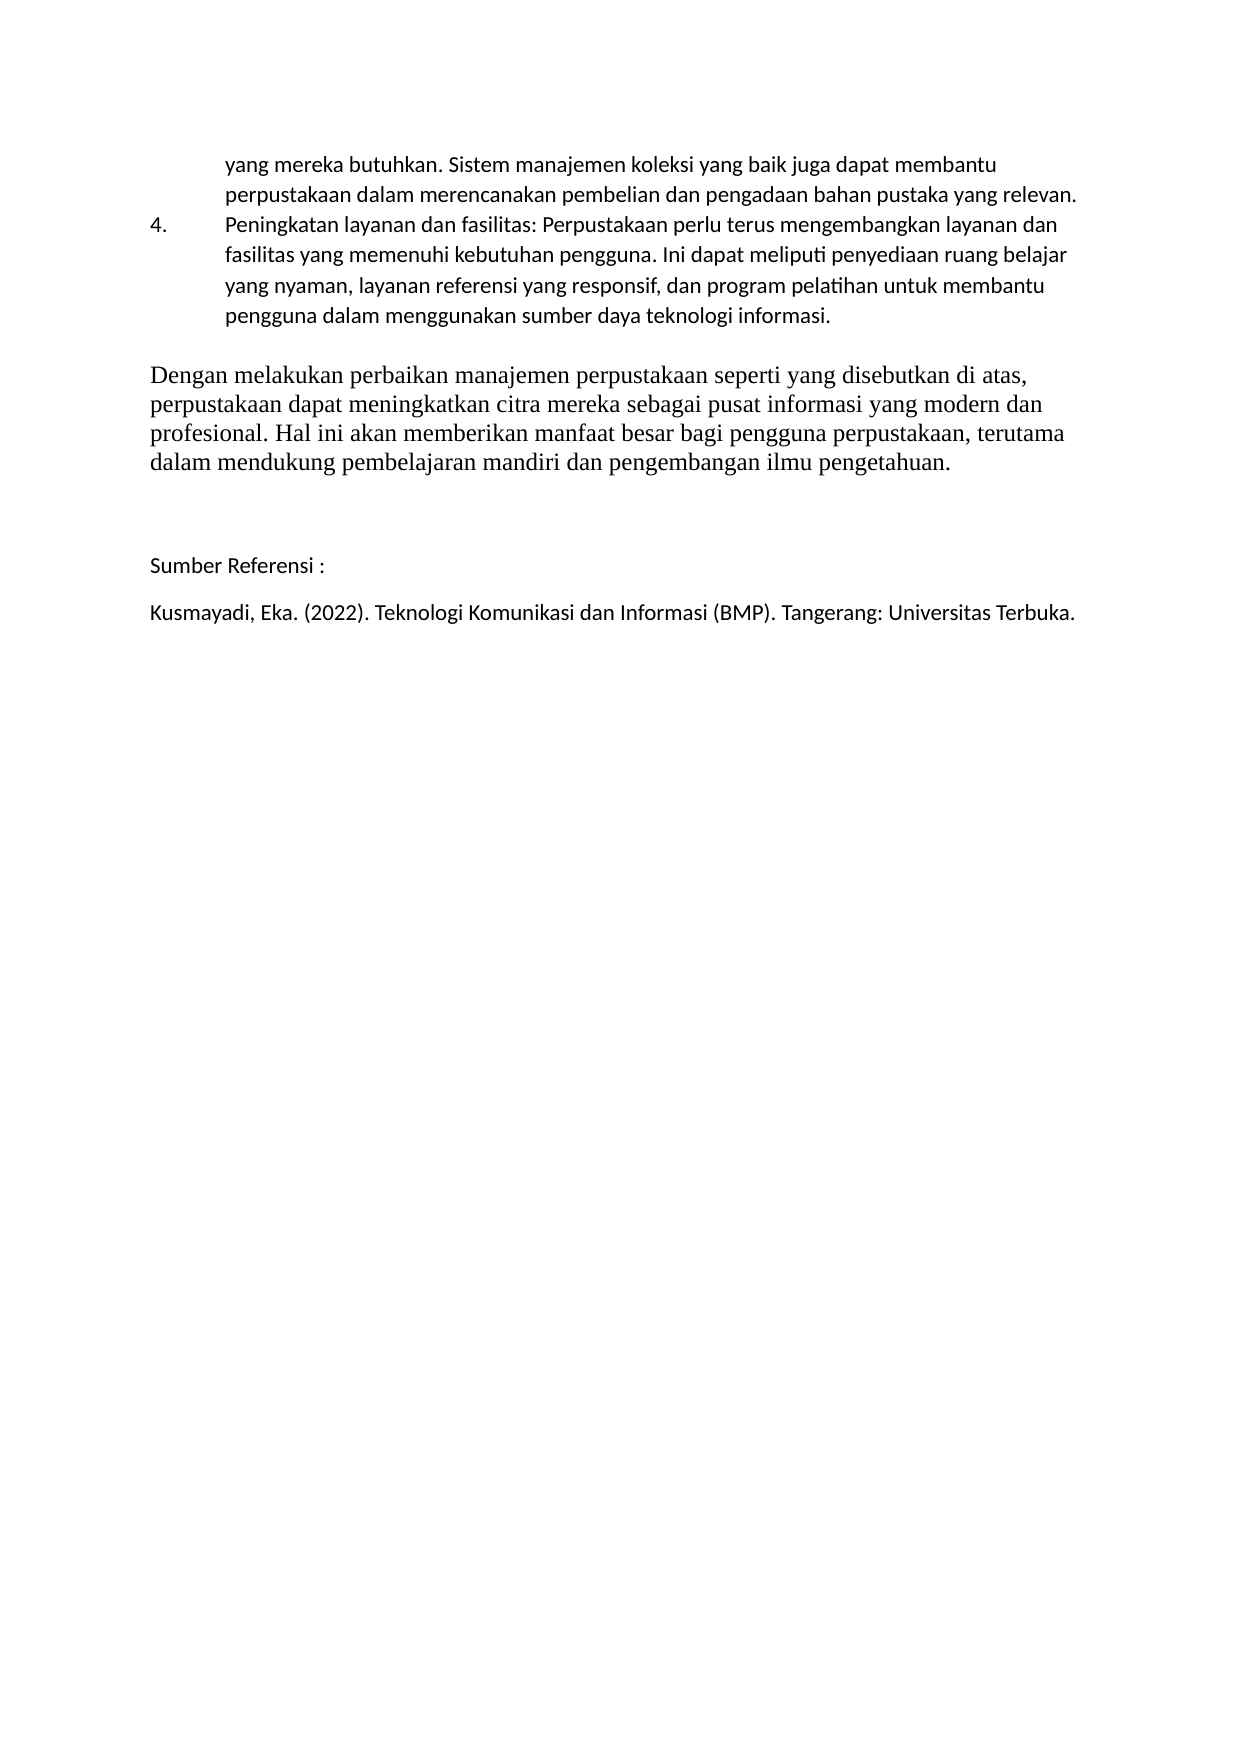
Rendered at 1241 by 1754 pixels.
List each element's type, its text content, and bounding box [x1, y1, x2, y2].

text Sumber Referensi : [150, 551, 1090, 579]
list Peningkatan layanan dan fasilitas: Perpustakaan perlu terus mengembangkan layanan dan fasilitas yang memenuhi kebutuhan pengguna. Ini dapat meliputi penyediaan ruang belajar yang nyaman, layanan referensi yang responsif, dan program pelatihan untuk membantu pengguna dalam menggunakan sumber daya teknologi informasi. [150, 210, 1090, 329]
text Dengan melakukan perbaikan manajemen perpustakaan seperti yang disebutkan di atas, perpustakaan dapat meningkatkan citra mereka sebagai pusat informasi yang modern dan profesional. Hal ini akan memberikan manfaat besar bagi pengguna perpustakaan, terutama dalam mendukung pembelajaran mandiri dan pengembangan ilmu pengetahuan. [150, 360, 1090, 475]
text Kusmayadi, Eka. (2022). Teknologi Komunikasi dan Informasi (BMP). Tangerang: Universitas Terbuka. [150, 598, 1090, 626]
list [150, 150, 1090, 208]
